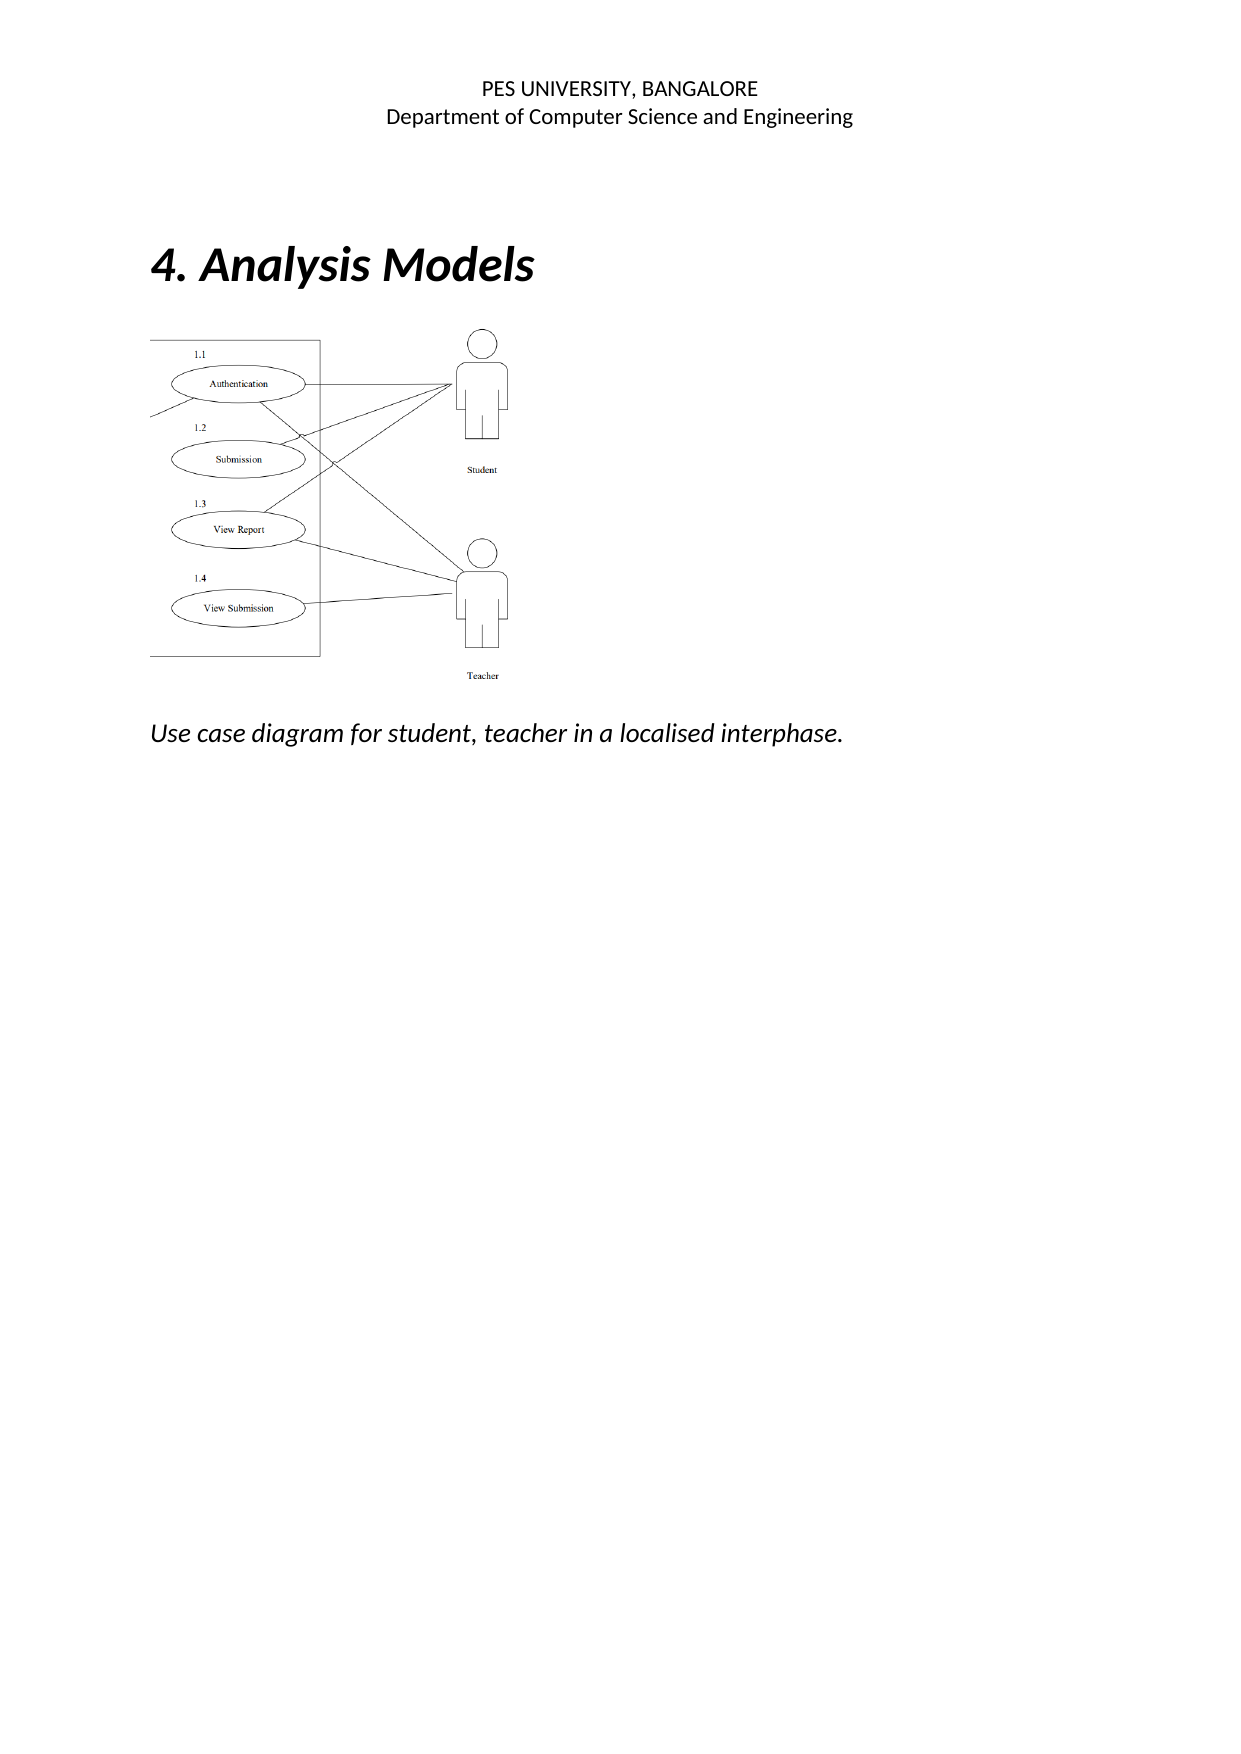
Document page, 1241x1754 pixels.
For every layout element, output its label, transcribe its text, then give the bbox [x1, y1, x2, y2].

text 4. Analysis Models [150, 232, 1090, 293]
text Use case diagram for student, teacher in a localised interphase. [150, 716, 1090, 749]
picture [150, 315, 525, 698]
